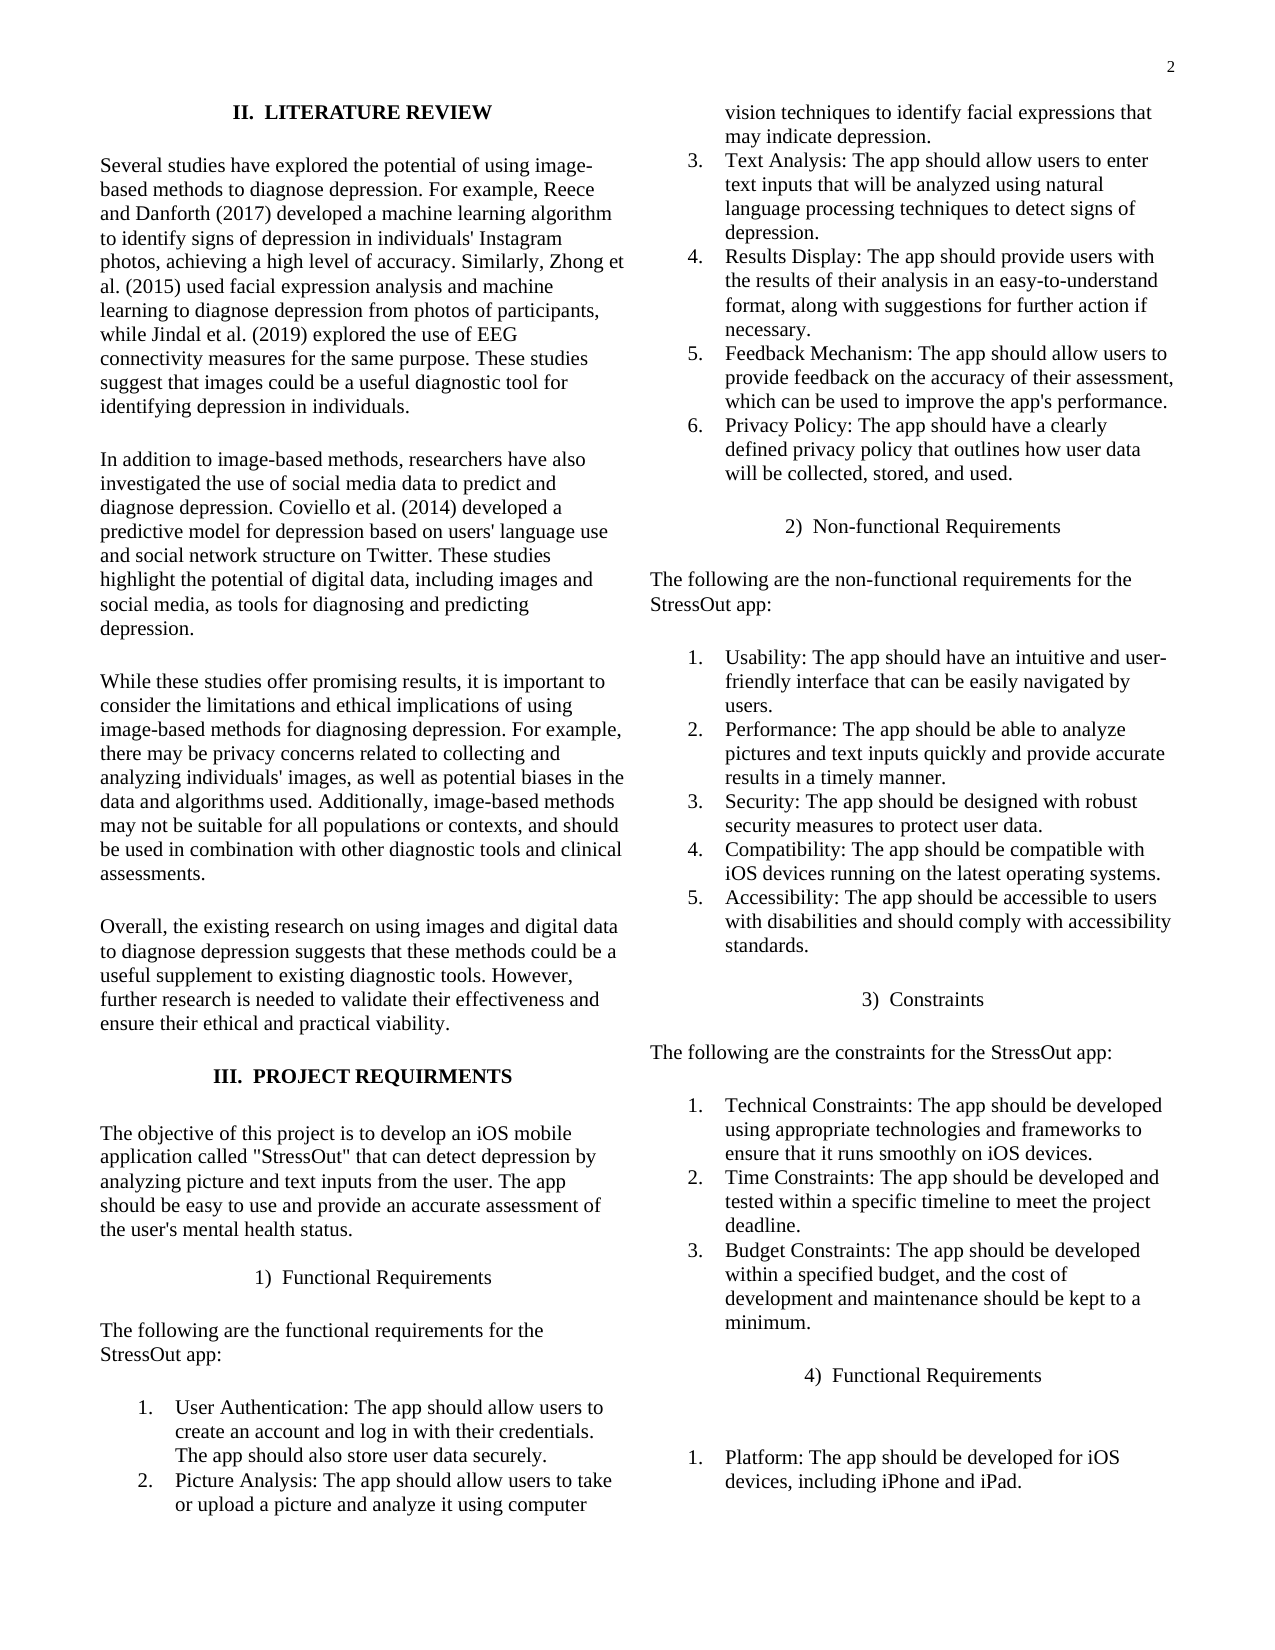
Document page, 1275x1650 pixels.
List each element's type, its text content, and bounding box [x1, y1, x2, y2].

text In addition to image-based methods, researchers have also investigated the use of social media data to predict and diagnose depression. Coviello et al. (2014) developed a predictive model for depression based on users' language use and social network structure on Twitter. These studies highlight the potential of digital data, including images and social media, as tools for diagnosing and predicting depression. [100, 447, 625, 639]
subtitle Non-functional Requirements [650, 631, 1175, 655]
subtitle LITERATURE REVIEW [100, 100, 625, 124]
text The following are the constraints for the StressOut app: [650, 1273, 1175, 1297]
list Time Constraints: The app should be developed and tested within a specific timeline to meet the project deadline. [687, 1428, 1175, 1500]
list Usability: The app should have an intuitive and user-friendly interface that can be easily navigated by users. [687, 761, 1175, 833]
text The objective of this project is to develop an iOS mobile application called "StressOut" that can detect depression by analyzing picture and text inputs from the user. The app should be easy to use and provide an accurate assessment of the user's mental health status. [100, 1120, 625, 1241]
subtitle Functional Requirements [100, 1265, 625, 1289]
list Privacy Policy: The app should have a clearly defined privacy policy that outlines how user data will be collected, stored, and used. [687, 529, 1175, 602]
list Accessibility: The app should be accessible to users with disabilities and should comply with accessibility standards. [687, 1119, 1175, 1191]
list Picture Analysis: The app should allow users to take or upload a picture and analyze it using computer vision techniques to identify facial expressions that may indicate depression. [137, 1497, 625, 1545]
text Overall, the existing research on using images and digital data to diagnose depression suggests that these methods could be a useful supplement to existing diagnostic tools. However, further research is needed to validate their effectiveness and ensure their ethical and practical viability. [100, 914, 625, 1035]
text The following are the functional requirements for the StressOut app: [100, 1318, 625, 1366]
list Compatibility: The app should be compatible with iOS devices running on the latest operating systems. [687, 1041, 1175, 1089]
list Picture Analysis: The app should allow users to take or upload a picture and analyze it using computer vision techniques to identify facial expressions that may indicate depression. [687, 100, 1175, 148]
list Text Analysis: The app should allow users to enter text inputs that will be analyzed using natural language processing techniques to detect signs of depression. [687, 177, 1175, 273]
text The following are the non-functional requirements for the StressOut app: [650, 684, 1175, 732]
list Results Display: The app should provide users with the results of their analysis in an easy-to-understand format, along with suggestions for further action if necessary. [687, 303, 1175, 399]
subtitle Constraints [650, 1220, 1175, 1244]
subtitle PROJECT REQUIRMENTS [100, 1064, 625, 1088]
text Several studies have explored the potential of using image-based methods to diagnose depression. For example, Reece and Danforth (2017) developed a machine learning algorithm to identify signs of depression in individuals' Instagram photos, achieving a high level of accuracy. Similarly, Zhong et al. (2015) used facial expression analysis and machine learning to diagnose depression from photos of participants, while Jindal et al. (2019) explored the use of EEG connectivity measures for the same purpose. These studies suggest that images could be a useful diagnostic tool for identifying depression in individuals. [100, 153, 625, 418]
list Security: The app should be designed with robust security measures to protect user data. [687, 964, 1175, 1012]
list Technical Constraints: The app should be developed using appropriate technologies and frameworks to ensure that it runs smoothly on iOS devices. [687, 1326, 1175, 1399]
text While these studies offer promising results, it is important to consider the limitations and ethical implications of using image-based methods for diagnosing depression. For example, there may be privacy concerns related to collecting and analyzing individuals' images, as well as potential biases in the data and algorithms used. Additionally, image-based methods may not be suitable for all populations or contexts, and should be used in combination with other diagnostic tools and clinical assessments. [100, 669, 625, 885]
list Feedback Mechanism: The app should allow users to provide feedback on the accuracy of their assessment, which can be used to improve the app's performance. [687, 428, 1175, 500]
list User Authentication: The app should allow users to create an account and log in with their credentials. The app should also store user data securely. [137, 1395, 625, 1467]
list Performance: The app should be able to analyze pictures and text inputs quickly and provide accurate results in a timely manner. [687, 863, 1175, 935]
